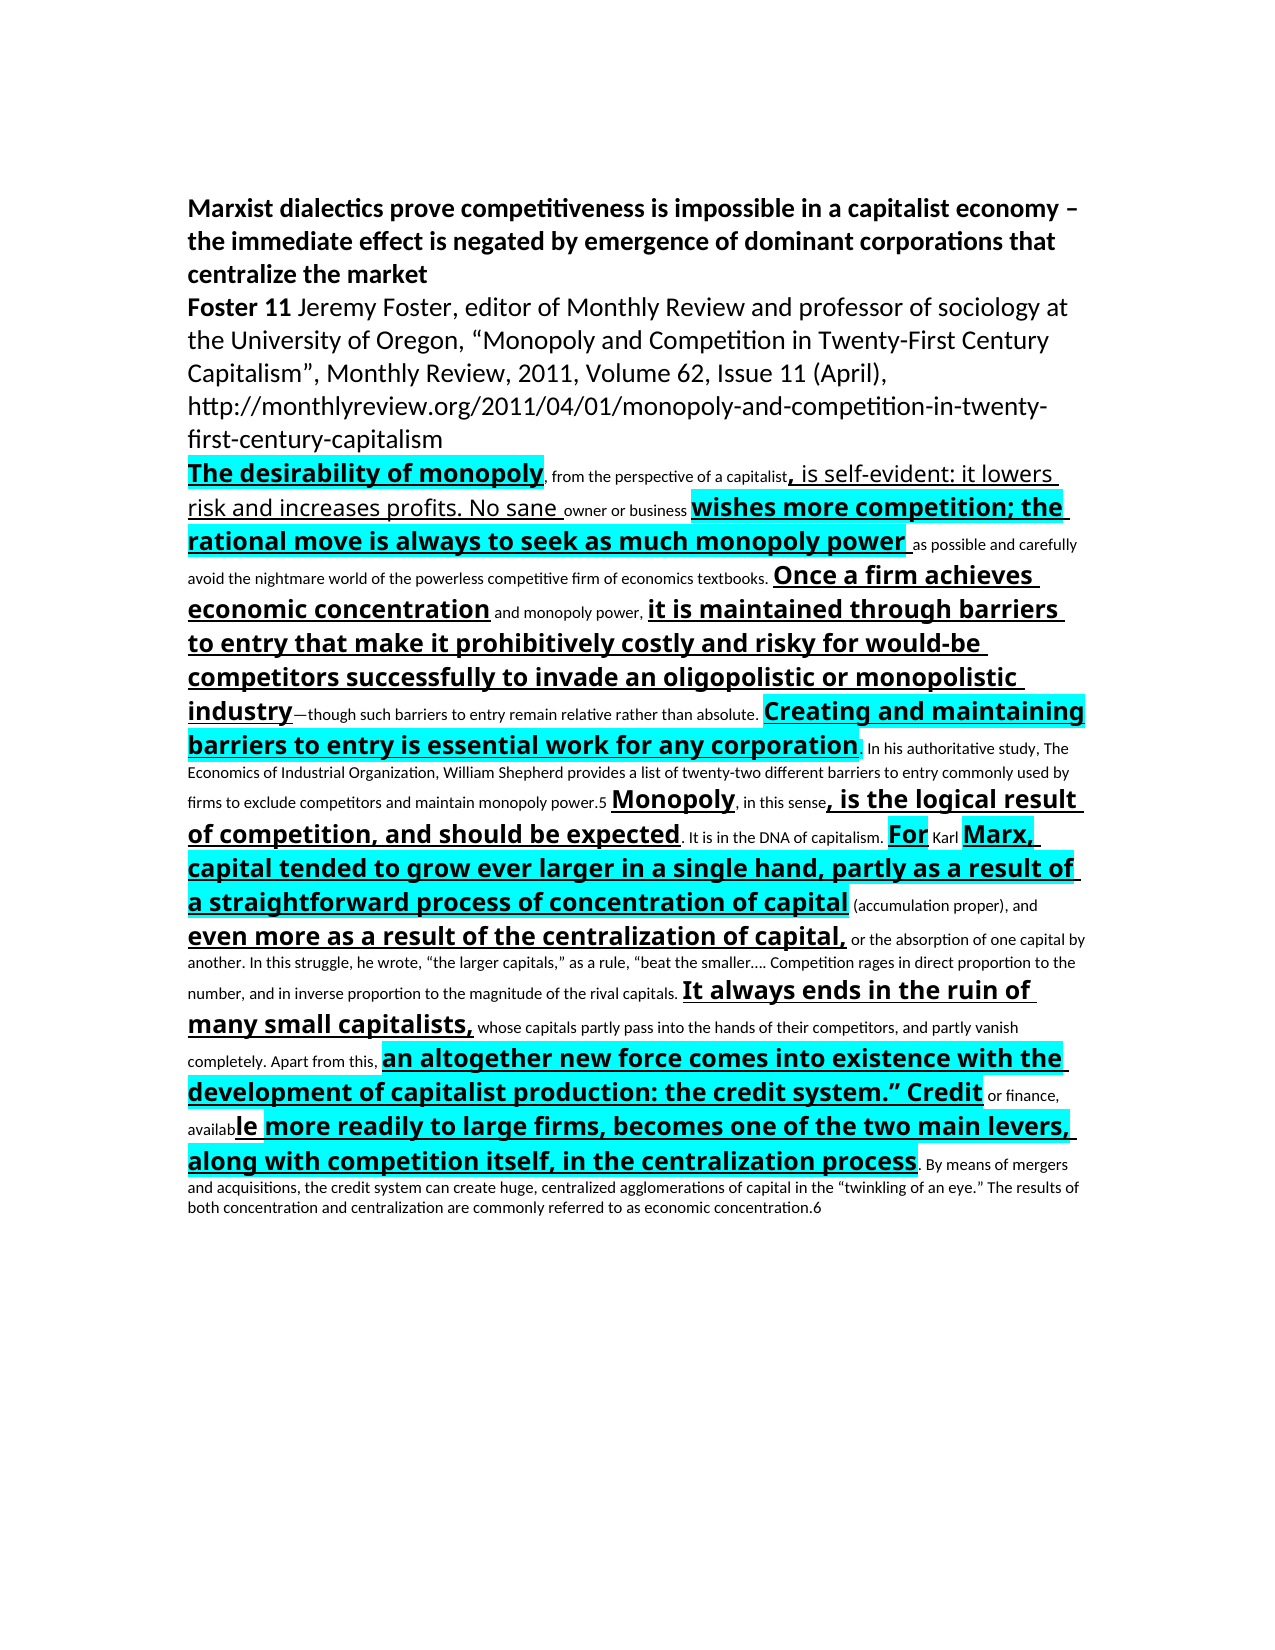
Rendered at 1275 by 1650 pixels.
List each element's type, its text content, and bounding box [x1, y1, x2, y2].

subtitle Marxist dialectics prove competitiveness is impossible in a capitalist economy – the immediate effect is negated by emergence of dominant corporations that centralize the market [187, 191, 1087, 290]
text Foster 11 Jeremy Foster, editor of Monthly Review and professor of sociology at the University of Oregon, “Monopoly and Competition in Twenty-First Century Capitalism”, Monthly Review, 2011, Volume 62, Issue 11 (April), http://monthlyreview.org/2011/04/01/monopoly-and-competition-in-twenty-first-century-capitalism [187, 290, 1087, 455]
text The desirability of monopoly, from the perspective of a capitalist, is self-evident: it lowers risk and increases profits. No sane owner or business wishes more competition; the rational move is always to seek as much monopoly power as possible and carefully avoid the nightmare world of the powerless competitive firm of economics textbooks. Once a firm achieves economic concentration and monopoly power, it is maintained through barriers to entry that make it prohibitively costly and risky for would-be competitors successfully to invade an oligopolistic or monopolistic industry—though such barriers to entry remain relative rather than absolute. Creating and maintaining barriers to entry is essential work for any corporation. In his authoritative study, The Economics of Industrial Organization, William Shepherd provides a list of twenty-two different barriers to entry commonly used by firms to exclude competitors and maintain monopoly power.5 Monopoly, in this sense, is the logical result of competition, and should be expected. It is in the DNA of capitalism. For Karl Marx, capital tended to grow ever larger in a single hand, partly as a result of a straightforward process of concentration of capital (accumulation proper), and even more as a result of the centralization of capital, or the absorption of one capital by another. In this struggle, he wrote, “the larger capitals,” as a rule, “beat the smaller…. Competition rages in direct proportion to the number, and in inverse proportion to the magnitude of the rival capitals. It always ends in the ruin of many small capitalists, whose capitals partly pass into the hands of their competitors, and partly vanish completely. Apart from this, an altogether new force comes into existence with the development of capitalist production: the credit system.” Credit or finance, available more readily to large firms, becomes one of the two main levers, along with competition itself, in the centralization process. By means of mergers and acquisitions, the credit system can create huge, centralized agglomerations of capital in the “twinkling of an eye.” The results of both concentration and centralization are commonly referred to as economic concentration.6 [187, 455, 1087, 1218]
